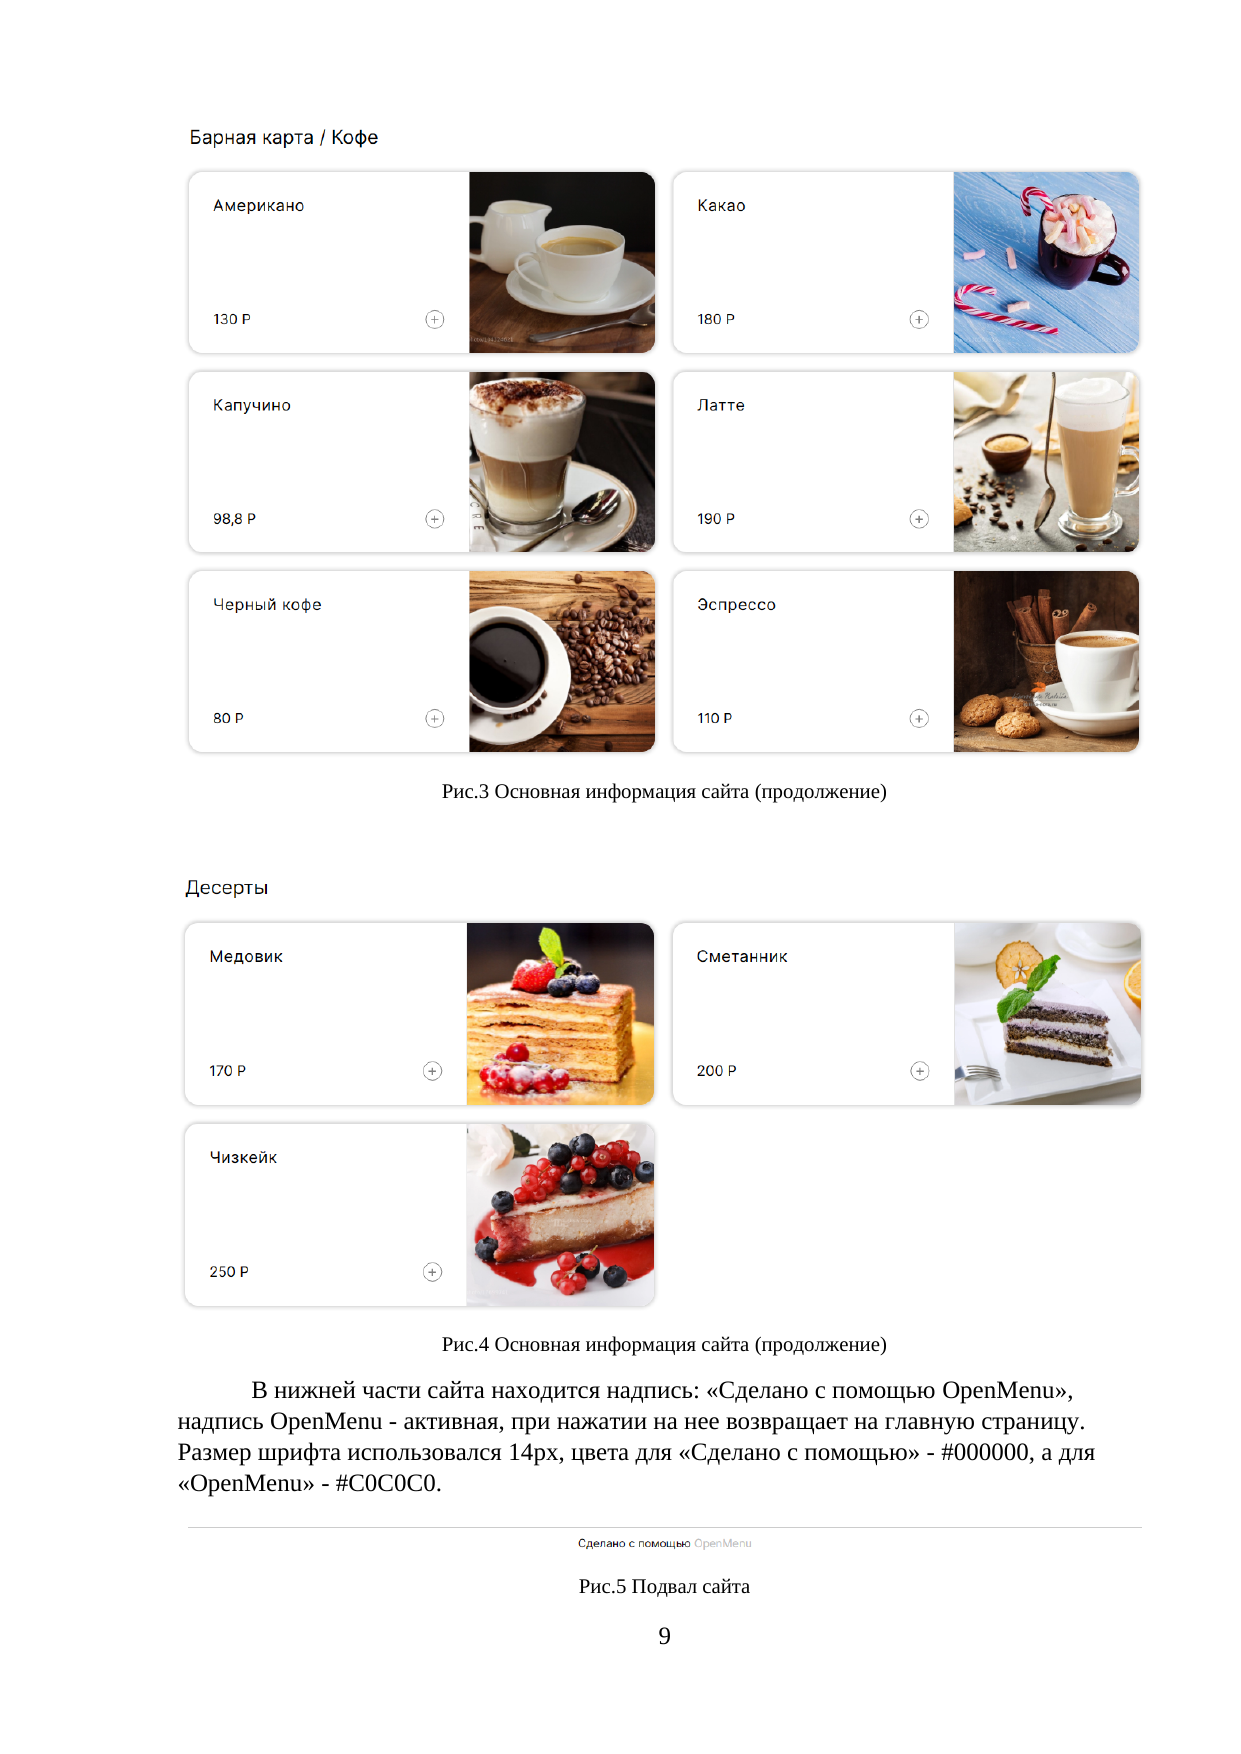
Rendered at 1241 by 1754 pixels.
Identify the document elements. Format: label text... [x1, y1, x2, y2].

text Рис.5 Подвал сайта [177, 1574, 1152, 1598]
text Рис.4 Основная информация сайта (продолжение) [177, 1332, 1152, 1356]
picture [177, 869, 1152, 1314]
picture [177, 1515, 1152, 1556]
text Рис.3 Основная информация сайта (продолжение) [177, 779, 1152, 803]
text В нижней части сайта находится надпись: «Сделано с помощью OpenMenu», надпись OpenMenu - активная, при нажатии на нее возвращает на главную страницу. Размер шрифта использовался 14px, цвета для «Сделано с помощью» - #000000, а для «OpenMenu» - #C0C0C0. [177, 1375, 1152, 1497]
picture [177, 118, 1152, 761]
